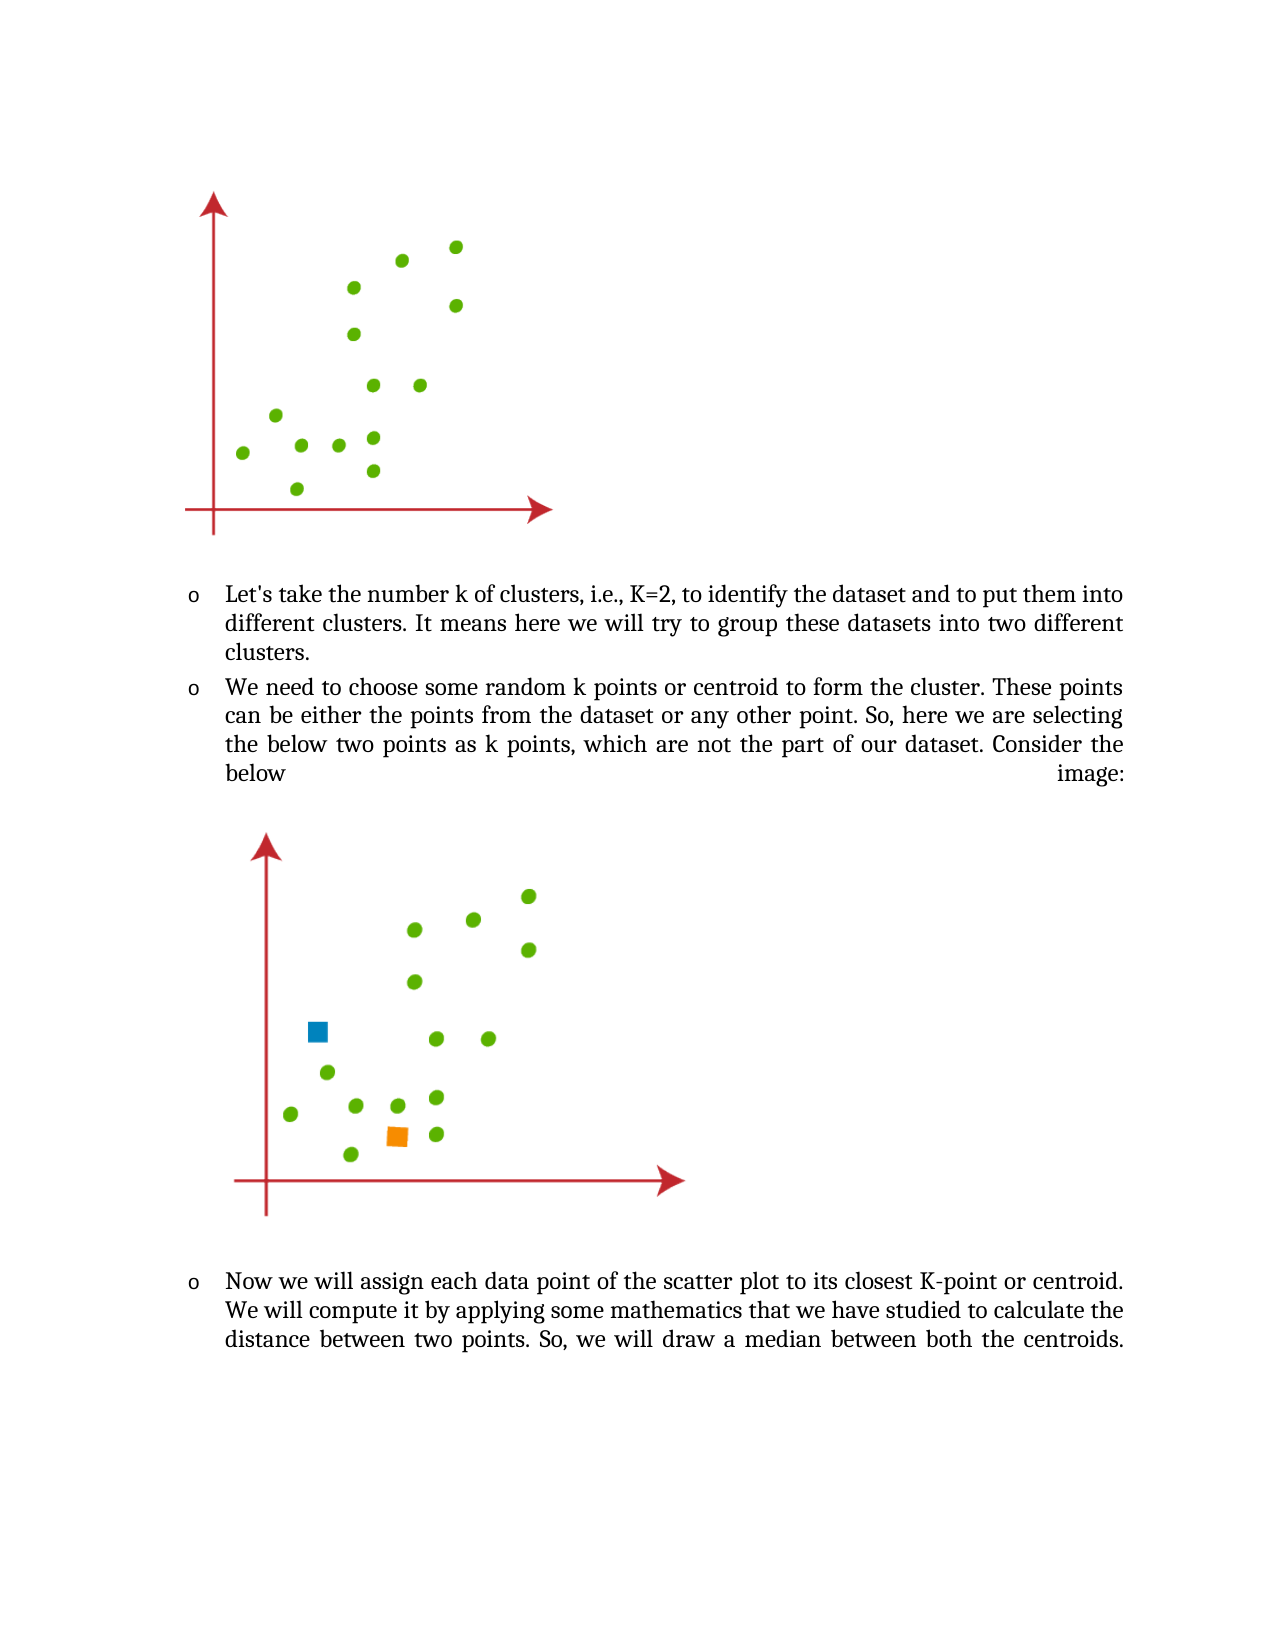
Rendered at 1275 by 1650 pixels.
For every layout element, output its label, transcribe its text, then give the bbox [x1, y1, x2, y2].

picture [225, 787, 703, 1261]
picture [150, 150, 578, 574]
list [187, 1267, 1125, 1353]
list Let's take the number k of clusters, i.e., K=2, to identify the dataset and to put them into different clusters. It means here we will try to group these datasets into two different clusters. [187, 580, 1125, 666]
